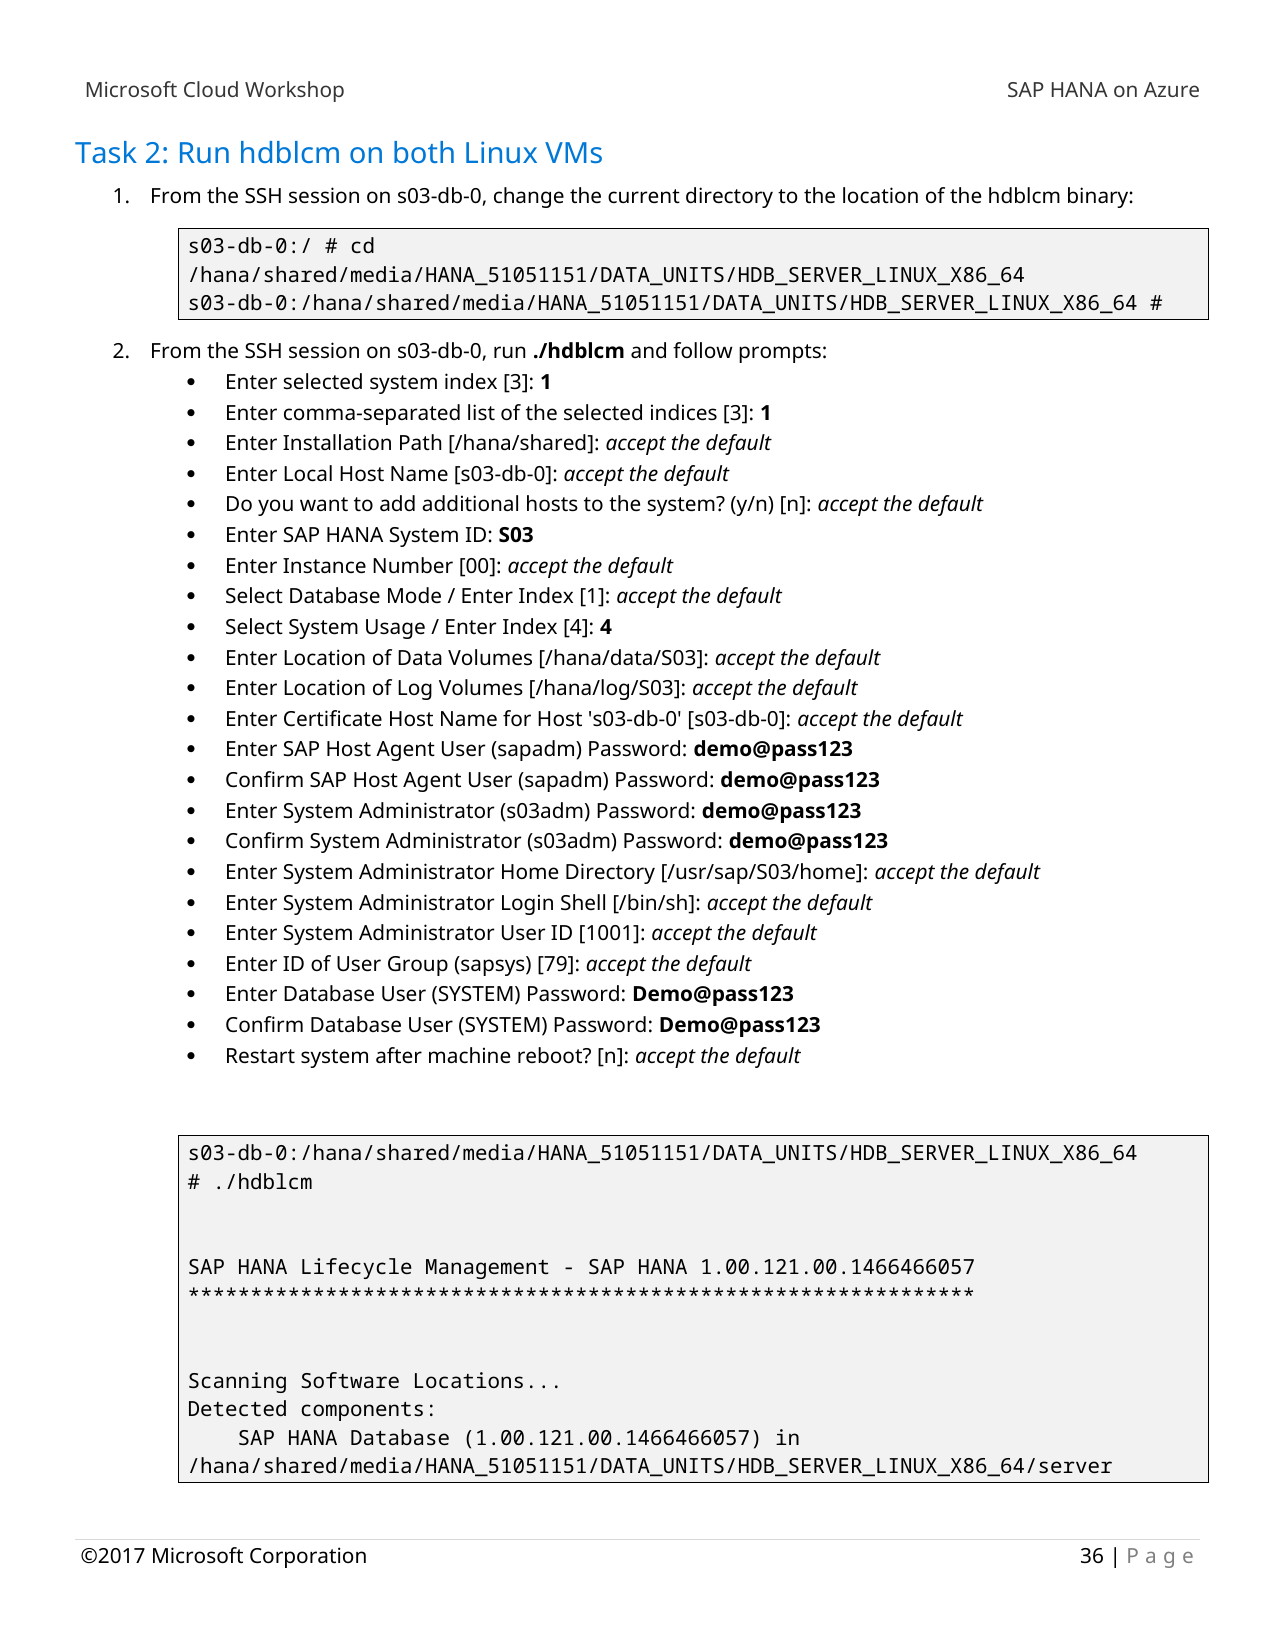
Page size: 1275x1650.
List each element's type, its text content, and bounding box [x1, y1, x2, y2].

list Enter Certificate Host Name for Host 's03-db-0' [s03-db-0]: accept the default [187, 704, 1200, 732]
list Restart system after machine reboot? [n]: accept the default [187, 1041, 1200, 1069]
list Select Database Mode / Enter Index [1]: accept the default [187, 581, 1200, 610]
text Detected components: [179, 1391, 1208, 1420]
list Enter selected system index [3]: 1 [187, 367, 1200, 396]
list Enter SAP Host Agent User (sapadm) Password: demo@pass123 [187, 734, 1200, 763]
text SAP HANA Database (1.00.121.00.1466466057) in /hana/shared/media/HANA_51051151/DATA_UNITS/HDB_SERVER_LINUX_X86_64/server [179, 1420, 1208, 1482]
subtitle Task 2: Run hdblcm on both Linux VMs [75, 132, 1200, 172]
list Enter Installation Path [/hana/shared]: accept the default [187, 428, 1200, 457]
list From the SSH session on s03-db-0, run ./hdblcm and follow prompts: [112, 336, 1200, 365]
list Confirm SAP Host Agent User (sapadm) Password: demo@pass123 [187, 765, 1200, 794]
list Enter System Administrator (s03adm) Password: demo@pass123 [187, 796, 1200, 824]
list Select System Usage / Enter Index [4]: 4 [187, 612, 1200, 641]
list Enter System Administrator Home Directory [/usr/sap/S03/home]: accept the default [187, 857, 1200, 886]
list Enter ID of User Group (sapsys) [79]: accept the default [187, 949, 1200, 977]
text s03-db-0:/ # cd /hana/shared/media/HANA_51051151/DATA_UNITS/HDB_SERVER_LINUX_X86_64 [179, 229, 1208, 285]
list Confirm System Administrator (s03adm) Password: demo@pass123 [187, 826, 1200, 855]
list Enter Database User (SYSTEM) Password: Demo@pass123 [187, 979, 1200, 1008]
list Enter Location of Data Volumes [/hana/data/S03]: accept the default [187, 643, 1200, 671]
list Enter Local Host Name [s03-db-0]: accept the default [187, 459, 1200, 487]
text *************************************************************** [179, 1278, 1208, 1306]
list Enter Location of Log Volumes [/hana/log/S03]: accept the default [187, 673, 1200, 702]
list Confirm Database User (SYSTEM) Password: Demo@pass123 [187, 1010, 1200, 1039]
list Enter SAP HANA System ID: S03 [187, 520, 1200, 549]
text Scanning Software Locations... [179, 1363, 1208, 1391]
text s03-db-0:/hana/shared/media/HANA_51051151/DATA_UNITS/HDB_SERVER_LINUX_X86_64 # [179, 285, 1208, 319]
list Enter System Administrator Login Shell [/bin/sh]: accept the default [187, 888, 1200, 916]
list Do you want to add additional hosts to the system? (y/n) [n]: accept the default [187, 489, 1200, 518]
list Enter comma-separated list of the selected indices [3]: 1 [187, 398, 1200, 426]
list Enter System Administrator User ID [1001]: accept the default [187, 918, 1200, 947]
list Enter Instance Number [00]: accept the default [187, 551, 1200, 579]
list From the SSH session on s03-db-0, change the current directory to the location of the hdblcm binary: [112, 181, 1200, 209]
text SAP HANA Lifecycle Management - SAP HANA 1.00.121.00.1466466057 [179, 1249, 1208, 1278]
text s03-db-0:/hana/shared/media/HANA_51051151/DATA_UNITS/HDB_SERVER_LINUX_X86_64 # ./hdblcm [179, 1136, 1208, 1192]
